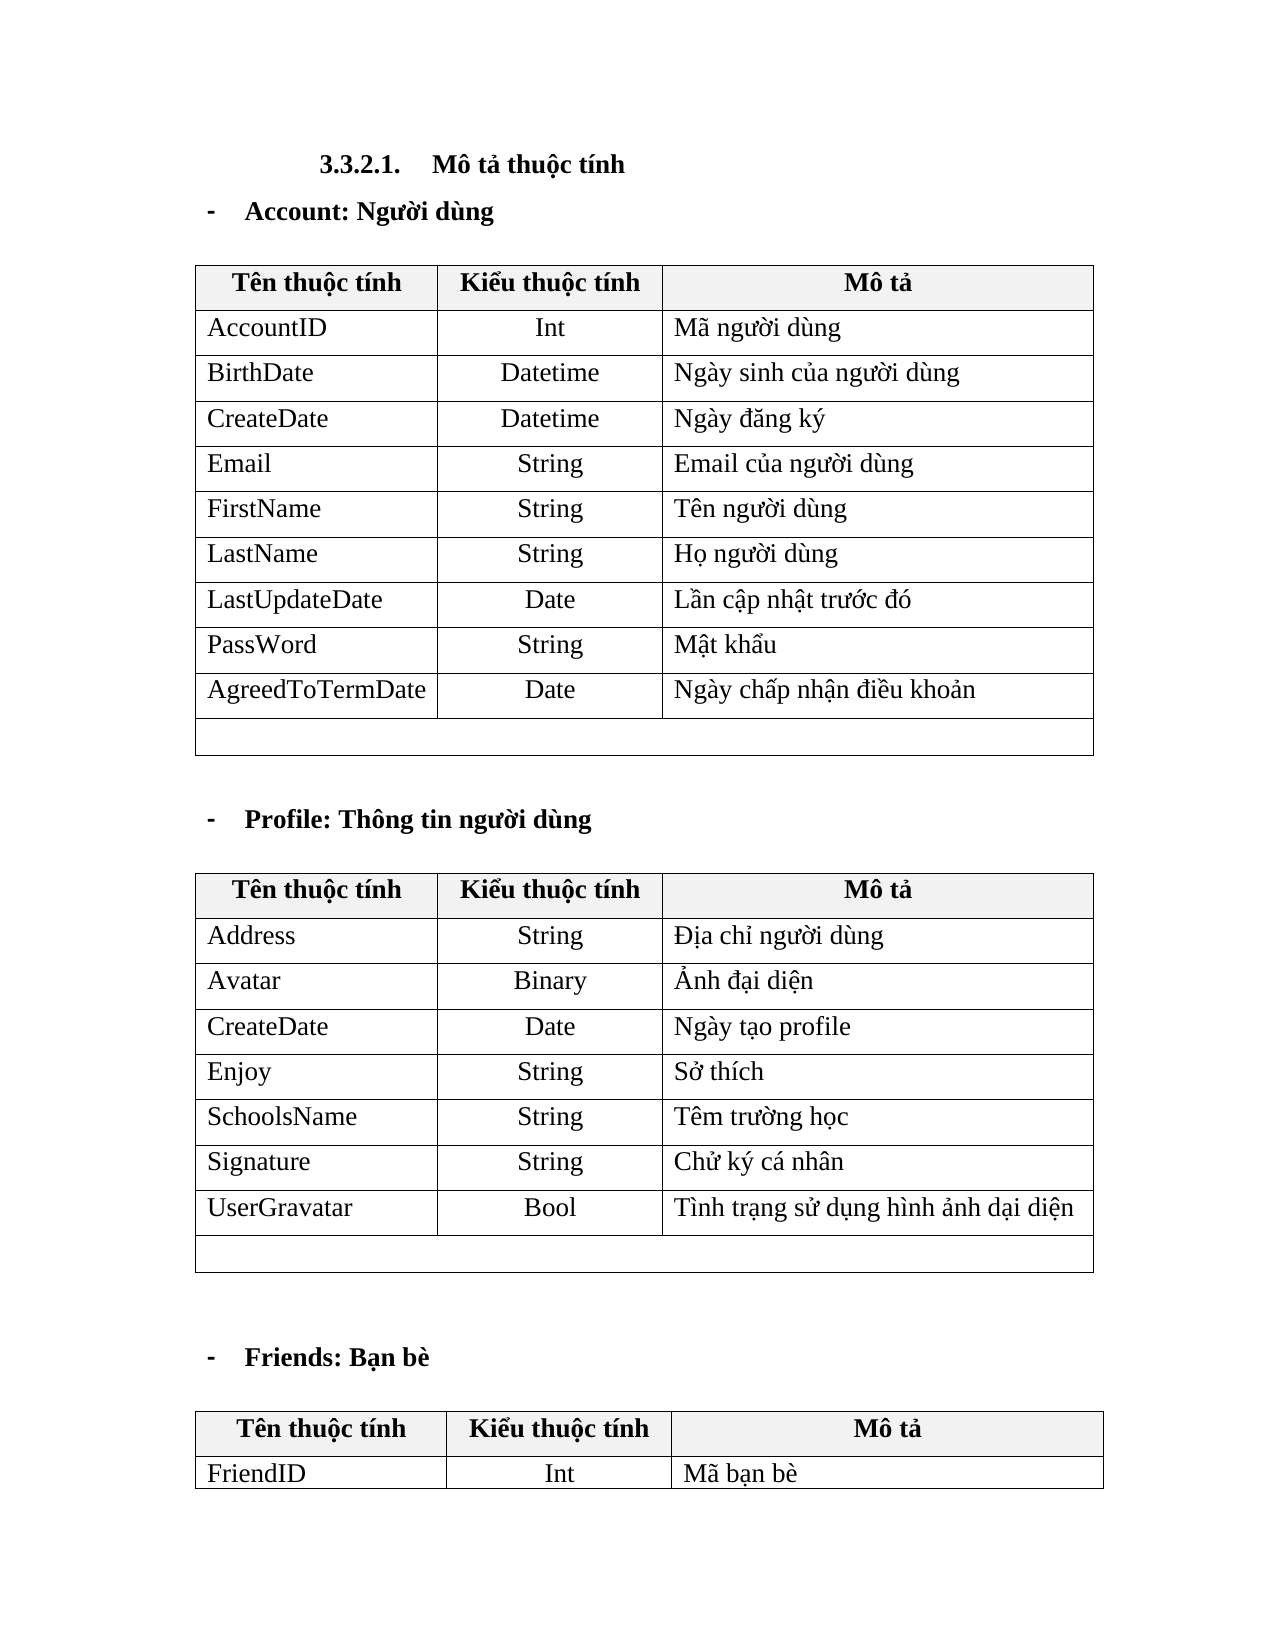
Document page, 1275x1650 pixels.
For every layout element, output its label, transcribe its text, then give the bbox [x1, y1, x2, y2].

table_cell Ngày chấp nhận điều khoản [663, 674, 1093, 718]
table_cell Int [447, 1457, 671, 1488]
table_cell Mã bạn bè [672, 1457, 1103, 1488]
table_cell Datetime [438, 402, 662, 446]
table_header Kiểu thuộc tính [438, 874, 662, 918]
table_cell [196, 719, 1093, 754]
table_cell BirthDate [196, 356, 437, 401]
table_cell Mật khẩu [663, 628, 1093, 672]
table_cell LastUpdateDate [196, 583, 437, 627]
table_cell Date [438, 674, 662, 718]
table_header Mô tả [663, 874, 1093, 918]
table_cell CreateDate [196, 402, 437, 446]
list Profile: Thông tin người dùng [207, 802, 1157, 835]
table_header Mô tả [663, 266, 1093, 310]
table_cell Ngày sinh của người dùng [663, 356, 1093, 401]
table_cell String [438, 1055, 662, 1099]
table_cell FirstName [196, 492, 437, 537]
table_cell Date [438, 583, 662, 627]
table_header Tên thuộc tính [196, 874, 437, 918]
table_cell Date [438, 1010, 662, 1054]
table_cell String [438, 447, 662, 491]
table_cell PassWord [196, 628, 437, 672]
table_cell Lần cập nhật trước đó [663, 583, 1093, 627]
table_cell Tình trạng sử dụng hình ảnh dại diện [663, 1191, 1093, 1235]
table_header Kiểu thuộc tính [447, 1412, 671, 1456]
table_cell String [438, 1100, 662, 1144]
table_cell Chử ký cá nhân [663, 1146, 1093, 1190]
table_cell String [438, 492, 662, 537]
list Account: Người dùng [207, 194, 1157, 227]
table_cell UserGravatar [196, 1191, 437, 1235]
table_cell CreateDate [196, 1010, 437, 1054]
table_header Tên thuộc tính [196, 1412, 446, 1456]
table_cell Enjoy [196, 1055, 437, 1099]
table_cell String [438, 919, 662, 963]
table_cell Int [438, 311, 662, 355]
table_header Tên thuộc tính [196, 266, 437, 310]
table_cell LastName [196, 538, 437, 582]
table_cell SchoolsName [196, 1100, 437, 1144]
table_cell Tên người dùng [663, 492, 1093, 537]
table_cell Têm trường học [663, 1100, 1093, 1144]
table_header Kiểu thuộc tính [438, 266, 662, 310]
table_cell Signature [196, 1146, 437, 1190]
list Friends: Bạn bè [207, 1340, 1157, 1373]
table_cell String [438, 628, 662, 672]
table_cell Address [196, 919, 437, 963]
table_cell AgreedToTermDate [196, 674, 437, 718]
table_cell AccountID [196, 311, 437, 355]
table_cell Bool [438, 1191, 662, 1235]
table_cell Họ người dùng [663, 538, 1093, 582]
table_cell String [438, 1146, 662, 1190]
table_cell [196, 1236, 1093, 1272]
table_cell String [438, 538, 662, 582]
table_cell Binary [438, 964, 662, 1008]
table_cell Email [196, 447, 437, 491]
table_cell Ngày đăng ký [663, 402, 1093, 446]
list Mô tả thuộc tính [319, 148, 1157, 179]
table_header Mô tả [672, 1412, 1103, 1456]
table_cell Ảnh đại diện [663, 964, 1093, 1008]
table_cell Datetime [438, 356, 662, 401]
table_cell FriendID [196, 1457, 446, 1488]
table_cell Địa chỉ người dùng [663, 919, 1093, 963]
table_cell Avatar [196, 964, 437, 1008]
table_cell Sở thích [663, 1055, 1093, 1099]
table_cell Ngày tạo profile [663, 1010, 1093, 1054]
table_cell Mã người dùng [663, 311, 1093, 355]
table_cell Email của người dùng [663, 447, 1093, 491]
